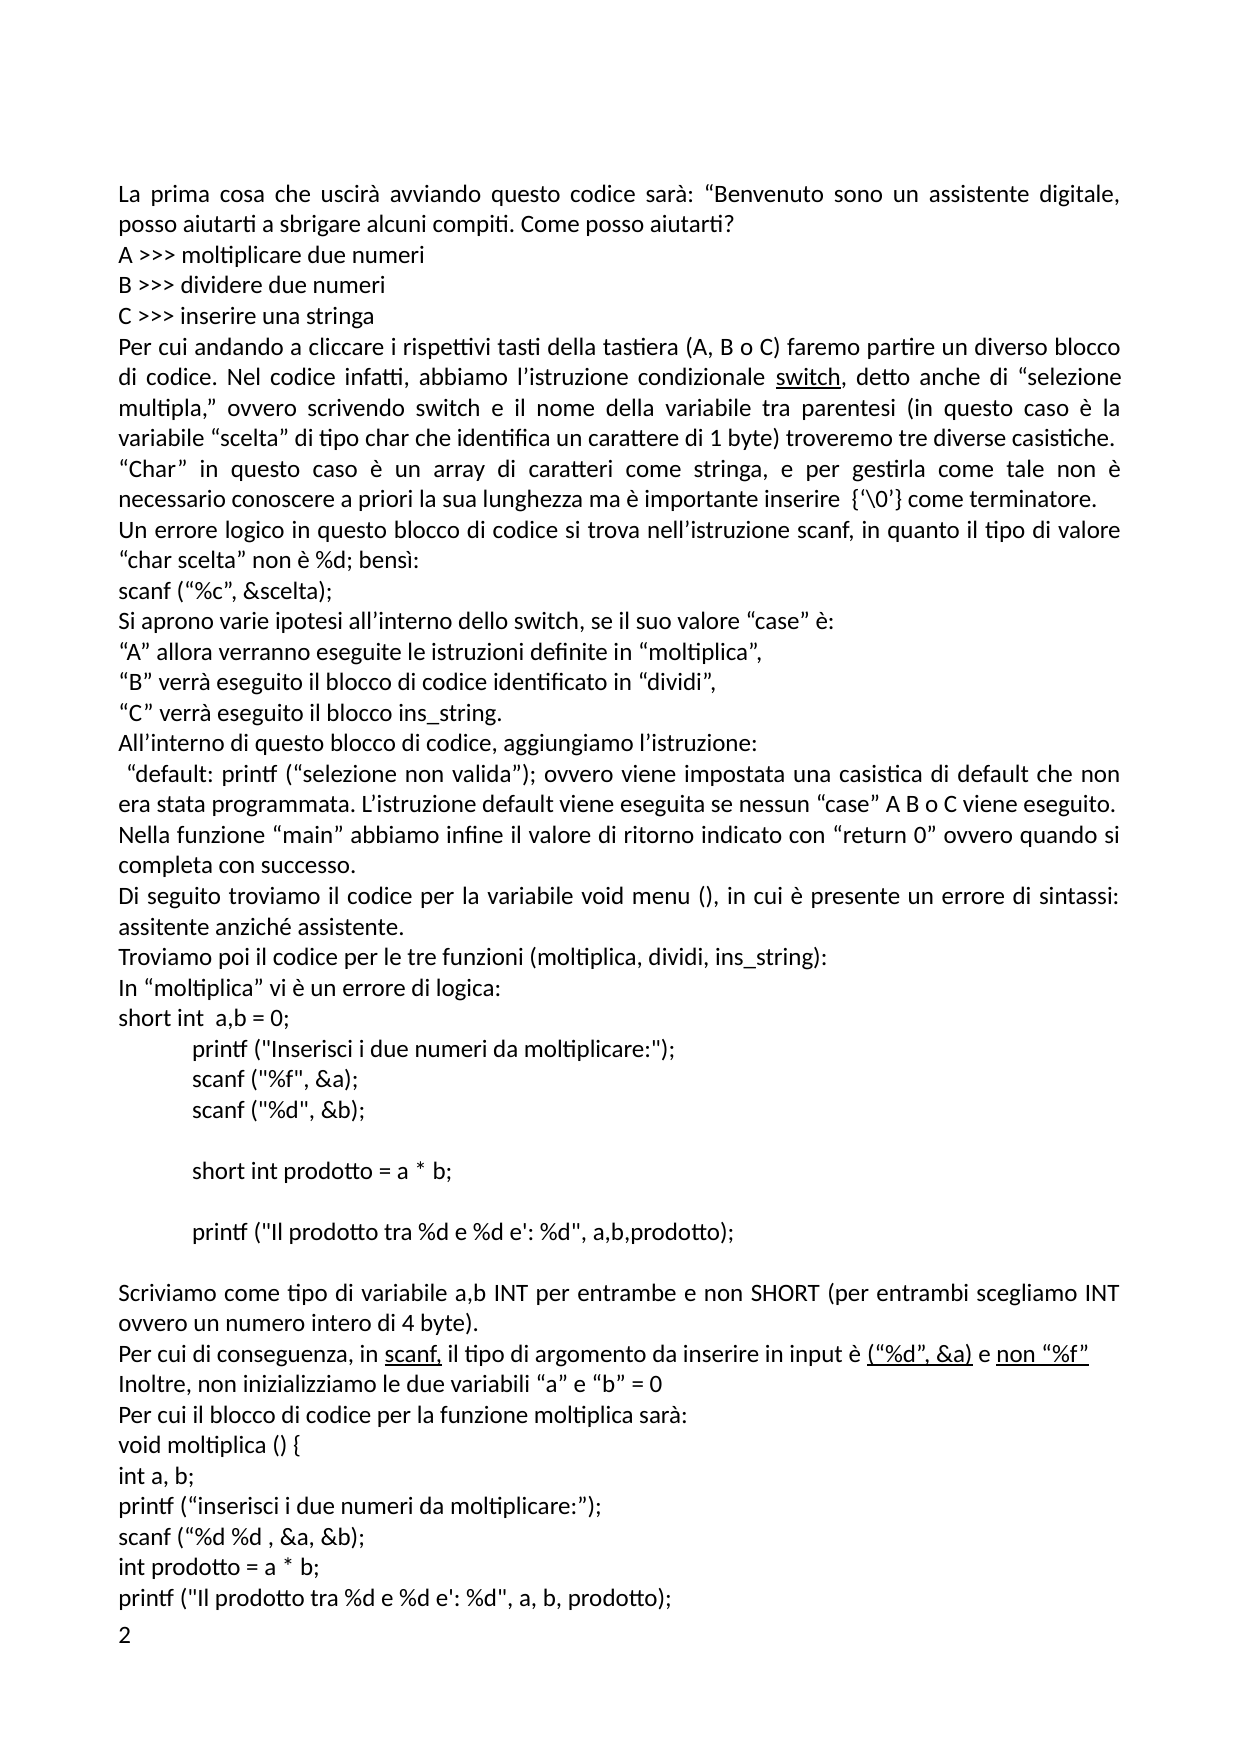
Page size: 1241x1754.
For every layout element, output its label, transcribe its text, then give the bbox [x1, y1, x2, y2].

text All’interno di questo blocco di codice, aggiungiamo l’istruzione: [118, 727, 1122, 758]
text “B” verrà eseguito il blocco di codice identificato in “dividi”, [118, 666, 1122, 697]
text scanf ("%d", &b); [118, 1094, 1122, 1124]
text “A” allora verranno eseguite le istruzioni definite in “moltiplica”, [118, 636, 1122, 666]
text Si aprono varie ipotesi all’interno dello switch, se il suo valore “case” è: [118, 605, 1122, 636]
text In “moltiplica” vi è un errore di logica: [118, 972, 1122, 1002]
text int a, b; [118, 1460, 1122, 1491]
text La prima cosa che uscirà avviando questo codice sarà: “Benvenuto sono un assistente digitale, posso aiutarti a sbrigare alcuni compiti. Come posso aiutarti? [118, 178, 1122, 239]
text scanf (“%d %d , &a, &b); [118, 1521, 1122, 1552]
text scanf (“%c”, &scelta); [118, 575, 1122, 605]
text Un errore logico in questo blocco di codice si trova nell’istruzione scanf, in quanto il tipo di valore “char scelta” non è %d; bensì: [118, 514, 1122, 575]
text int prodotto = a * b; [118, 1552, 1122, 1582]
text Scriviamo come tipo di variabile a,b INT per entrambe e non SHORT (per entrambi scegliamo INT ovvero un numero intero di 4 byte). [118, 1277, 1122, 1338]
text B >>> dividere due numeri [118, 270, 1122, 300]
text “default: printf (“selezione non valida”); ovvero viene impostata una casistica di default che non era stata programmata. L’istruzione default viene eseguita se nessun “case” A B o C viene eseguito. [118, 758, 1122, 819]
text Inoltre, non inizializziamo le due variabili “a” e “b” = 0 [118, 1368, 1122, 1399]
text short int a,b = 0; [118, 1002, 1122, 1033]
text Nella funzione “main” abbiamo infine il valore di ritorno indicato con “return 0” ovvero quando si completa con successo. [118, 819, 1122, 880]
text printf (“inserisci i due numeri da moltiplicare:”); [118, 1491, 1122, 1521]
text Di seguito troviamo il codice per la variabile void menu (), in cui è presente un errore di sintassi: assitente anziché assistente. [118, 880, 1122, 941]
text “Char” in questo caso è un array di caratteri come stringa, e per gestirla come tale non è necessario conoscere a priori la sua lunghezza ma è importante inserire {‘\0’} come terminatore. [118, 453, 1122, 514]
text scanf ("%f", &a); [118, 1063, 1122, 1094]
text printf ("Il prodotto tra %d e %d e': %d", a, b, prodotto); [118, 1582, 1122, 1613]
text printf ("Inserisci i due numeri da moltiplicare:"); [118, 1033, 1122, 1063]
text C >>> inserire una stringa [118, 300, 1122, 331]
text printf ("Il prodotto tra %d e %d e': %d", a,b,prodotto); [118, 1216, 1122, 1246]
text Per cui di conseguenza, in scanf, il tipo di argomento da inserire in input è (“%d”, &a) e non “%f” [118, 1338, 1122, 1368]
text Troviamo poi il codice per le tre funzioni (moltiplica, dividi, ins_string): [118, 941, 1122, 972]
text “C” verrà eseguito il blocco ins_string. [118, 697, 1122, 727]
text A >>> moltiplicare due numeri [118, 239, 1122, 270]
text Per cui andando a cliccare i rispettivi tasti della tastiera (A, B o C) faremo partire un diverso blocco di codice. Nel codice infatti, abbiamo l’istruzione condizionale switch, detto anche di “selezione multipla,” ovvero scrivendo switch e il nome della variabile tra parentesi (in questo caso è la variabile “scelta” di tipo char che identifica un carattere di 1 byte) troveremo tre diverse casistiche. [118, 331, 1122, 453]
text short int prodotto = a * b; [118, 1155, 1122, 1185]
text void moltiplica () { [118, 1429, 1122, 1460]
text Per cui il blocco di codice per la funzione moltiplica sarà: [118, 1399, 1122, 1429]
